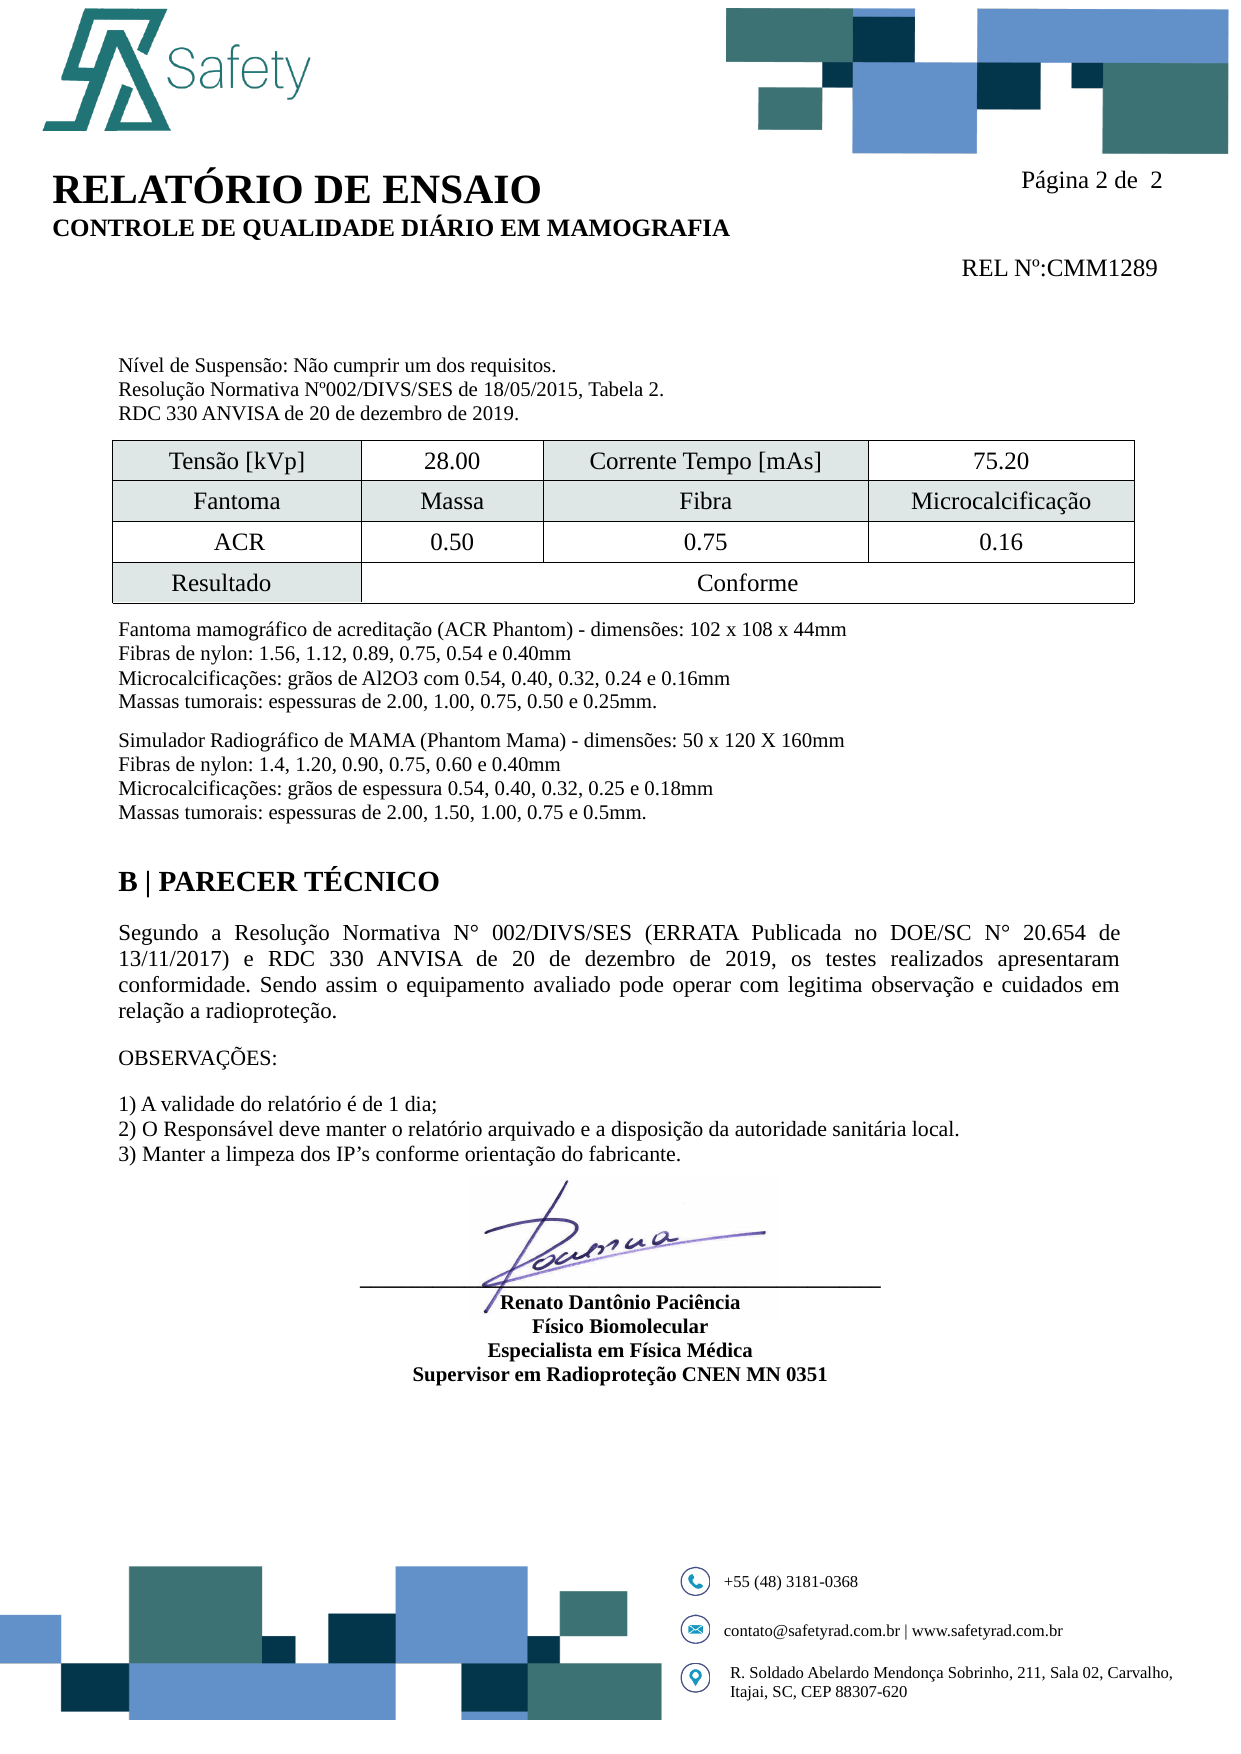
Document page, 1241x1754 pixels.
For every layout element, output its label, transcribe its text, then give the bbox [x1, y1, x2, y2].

table_cell 0.16 [869, 522, 1134, 562]
table_cell ACR [113, 522, 361, 562]
text RDC 330 ANVISA de 20 de dezembro de 2019. [118, 401, 1122, 425]
picture [467, 1174, 779, 1266]
picture [680, 1663, 710, 1693]
text Microcalcificações: grãos de Al2O3 com 0.54, 0.40, 0.32, 0.24 e 0.16mm [118, 665, 1122, 689]
text Fibras de nylon: 1.56, 1.12, 0.89, 0.75, 0.54 e 0.40mm [118, 641, 1122, 665]
text Nível de Suspensão: Não cumprir um dos requisitos. [118, 353, 1122, 377]
table_cell Resultado [113, 563, 361, 602]
text Fantoma mamográfico de acreditação (ACR Phantom) - dimensões: 102 x 108 x 44mm [118, 617, 1122, 641]
text Especialista em Física Médica [118, 1338, 1122, 1362]
text Segundo a Resolução Normativa N° 002/DIVS/SES (ERRATA Publicada no DOE/SC N° 20.654 de 13/11/2017) e RDC 330 ANVISA de 20 de dezembro de 2019, os testes realizados apresentaram conformidade. Sendo assim o equipamento avaliado pode operar com legitima observação e cuidados em relação a radioproteção. [118, 918, 1122, 1024]
text Resolução Normativa Nº002/DIVS/SES de 18/05/2015, Tabela 2. [118, 377, 1122, 401]
text 2) O Responsável deve manter o relatório arquivado e a disposição da autoridade sanitária local. [118, 1116, 1122, 1141]
text Massas tumorais: espessuras de 2.00, 1.50, 1.00, 0.75 e 0.5mm. [118, 800, 1122, 824]
text __________________________________________________ [118, 1266, 1122, 1290]
text Fibras de nylon: 1.4, 1.20, 0.90, 0.75, 0.60 e 0.40mm [118, 752, 1122, 776]
text 1) A validade do relatório é de 1 dia; [118, 1091, 1122, 1116]
picture [42, 8, 311, 131]
text 3) Manter a limpeza dos IP’s conforme orientação do fabricante. [118, 1141, 1122, 1166]
table_header 28.00 [362, 441, 543, 480]
text Simulador Radiográfico de MAMA (Phantom Mama) - dimensões: 50 x 120 X 160mm [118, 728, 1122, 752]
table_cell Fantoma [113, 481, 361, 521]
table_cell Conforme [362, 563, 1134, 602]
text Massas tumorais: espessuras de 2.00, 1.00, 0.75, 0.50 e 0.25mm. [118, 689, 1122, 713]
table_cell 0.75 [544, 522, 868, 562]
picture [725, 8, 1229, 154]
picture [680, 1614, 710, 1644]
table_header 75.20 [869, 441, 1134, 480]
table_header Corrente Tempo [mAs] [544, 441, 868, 480]
text Renato Dantônio Paciência [118, 1290, 1122, 1314]
text Supervisor em Radioproteção CNEN MN 0351 [118, 1362, 1122, 1386]
text OBSERVAÇÕES: [118, 1045, 1122, 1070]
table_cell Massa [362, 481, 543, 521]
picture [0, 1566, 662, 1720]
text Microcalcificações: grãos de espessura 0.54, 0.40, 0.32, 0.25 e 0.18mm [118, 776, 1122, 800]
picture [680, 1566, 710, 1596]
table_cell 0.50 [362, 522, 543, 562]
text Físico Biomolecular [118, 1314, 1122, 1338]
table_header Tensão [kVp] [113, 441, 361, 480]
text B | PARECER TÉCNICO [118, 864, 1122, 898]
table_cell Fibra [544, 481, 868, 521]
table_cell Microcalcificação [869, 481, 1134, 521]
